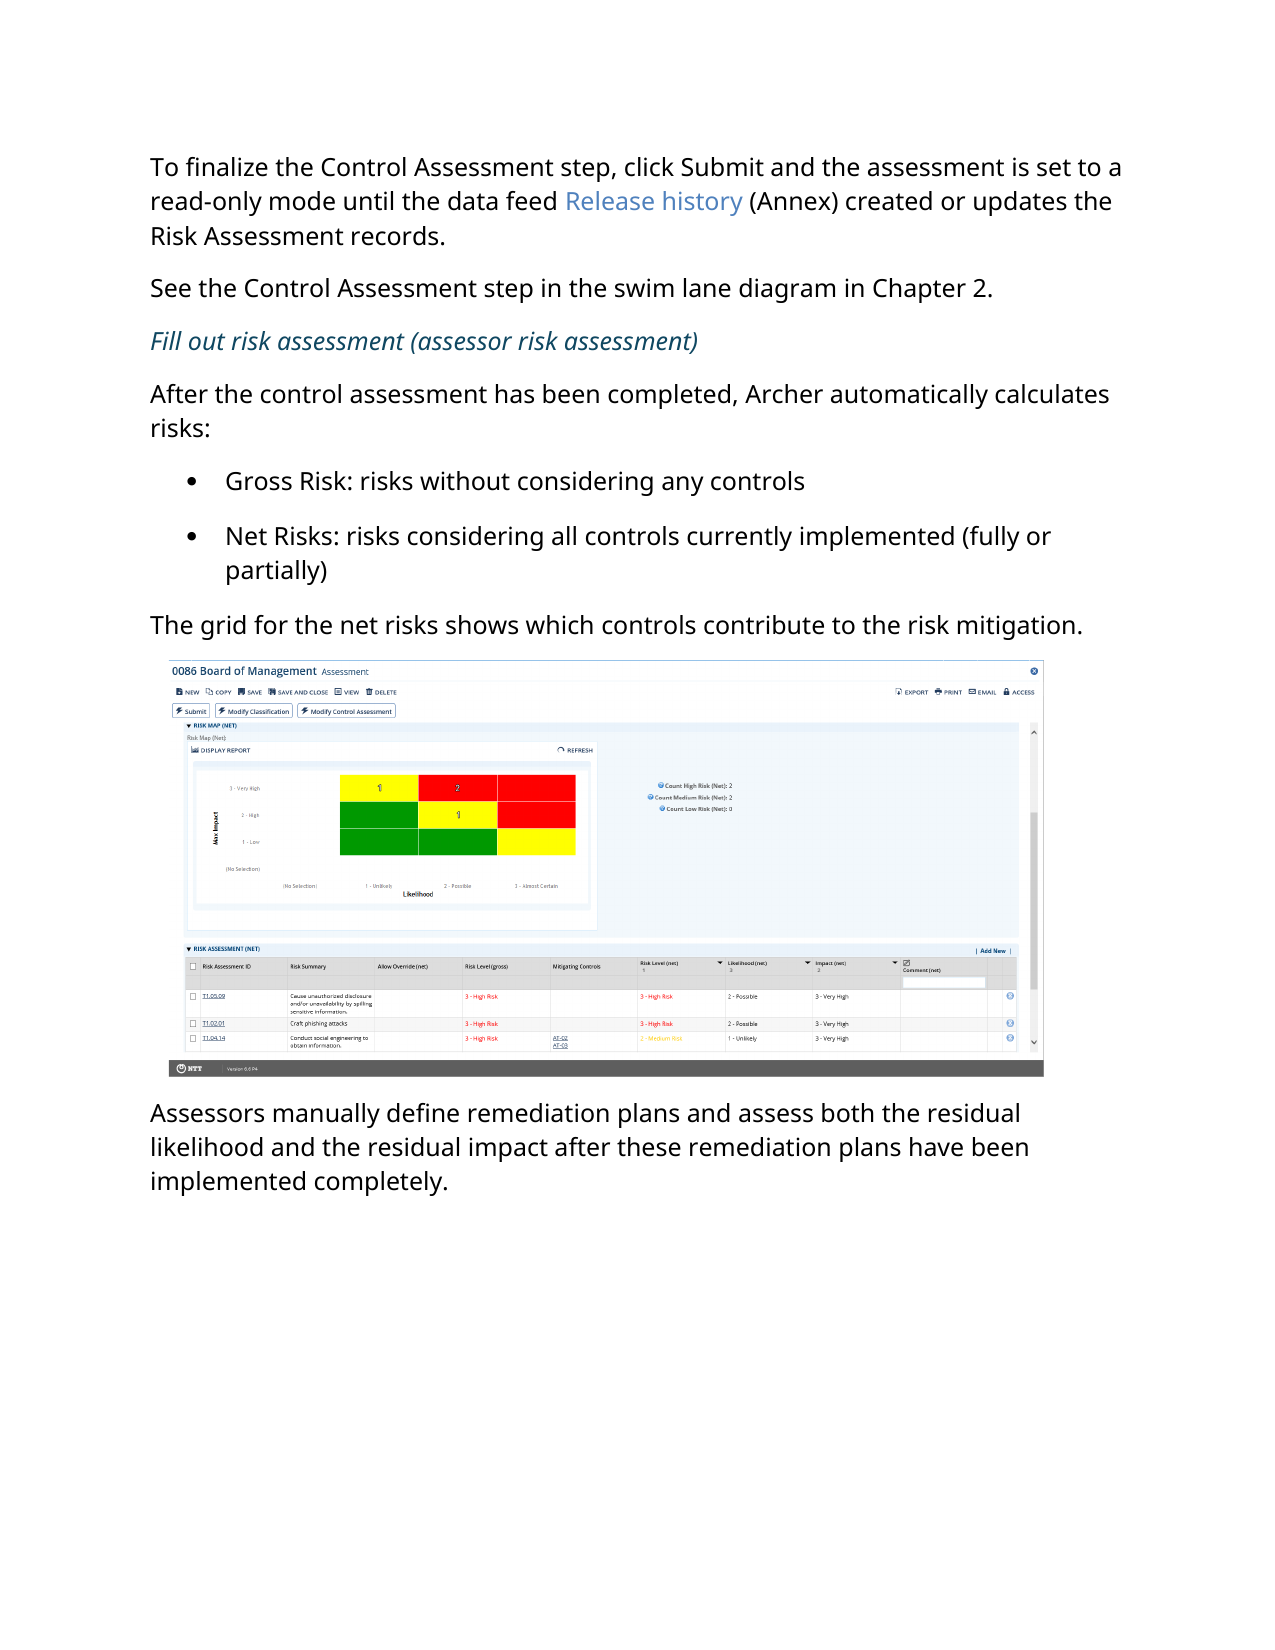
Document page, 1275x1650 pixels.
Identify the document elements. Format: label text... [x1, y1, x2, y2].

subtitle Fill out risk assessment (assessor risk assessment) [150, 324, 1125, 358]
list Net Risks: risks considering all controls currently implemented (fully or partially) [187, 518, 1125, 586]
text See the Control Assessment step in the swim lane diagram in Chapter 2. [150, 271, 1125, 305]
list Gross Risk: risks without considering any controls [187, 463, 1125, 497]
text Assessors manually define remediation plans and assess both the residual likelihood and the residual impact after these remediation plans have been implemented completely. [150, 1096, 1125, 1198]
picture [168, 660, 1044, 1077]
text To finalize the Control Assessment step, click Submit and the assessment is set to a read-only mode until the data feed Release history (Annex) created or updates the Risk Assessment records. [150, 150, 1125, 252]
text The grid for the net risks shows which controls contribute to the risk mitigation. [150, 607, 1125, 641]
text After the control assessment has been completed, Archer automatically calculates risks: [150, 377, 1125, 445]
